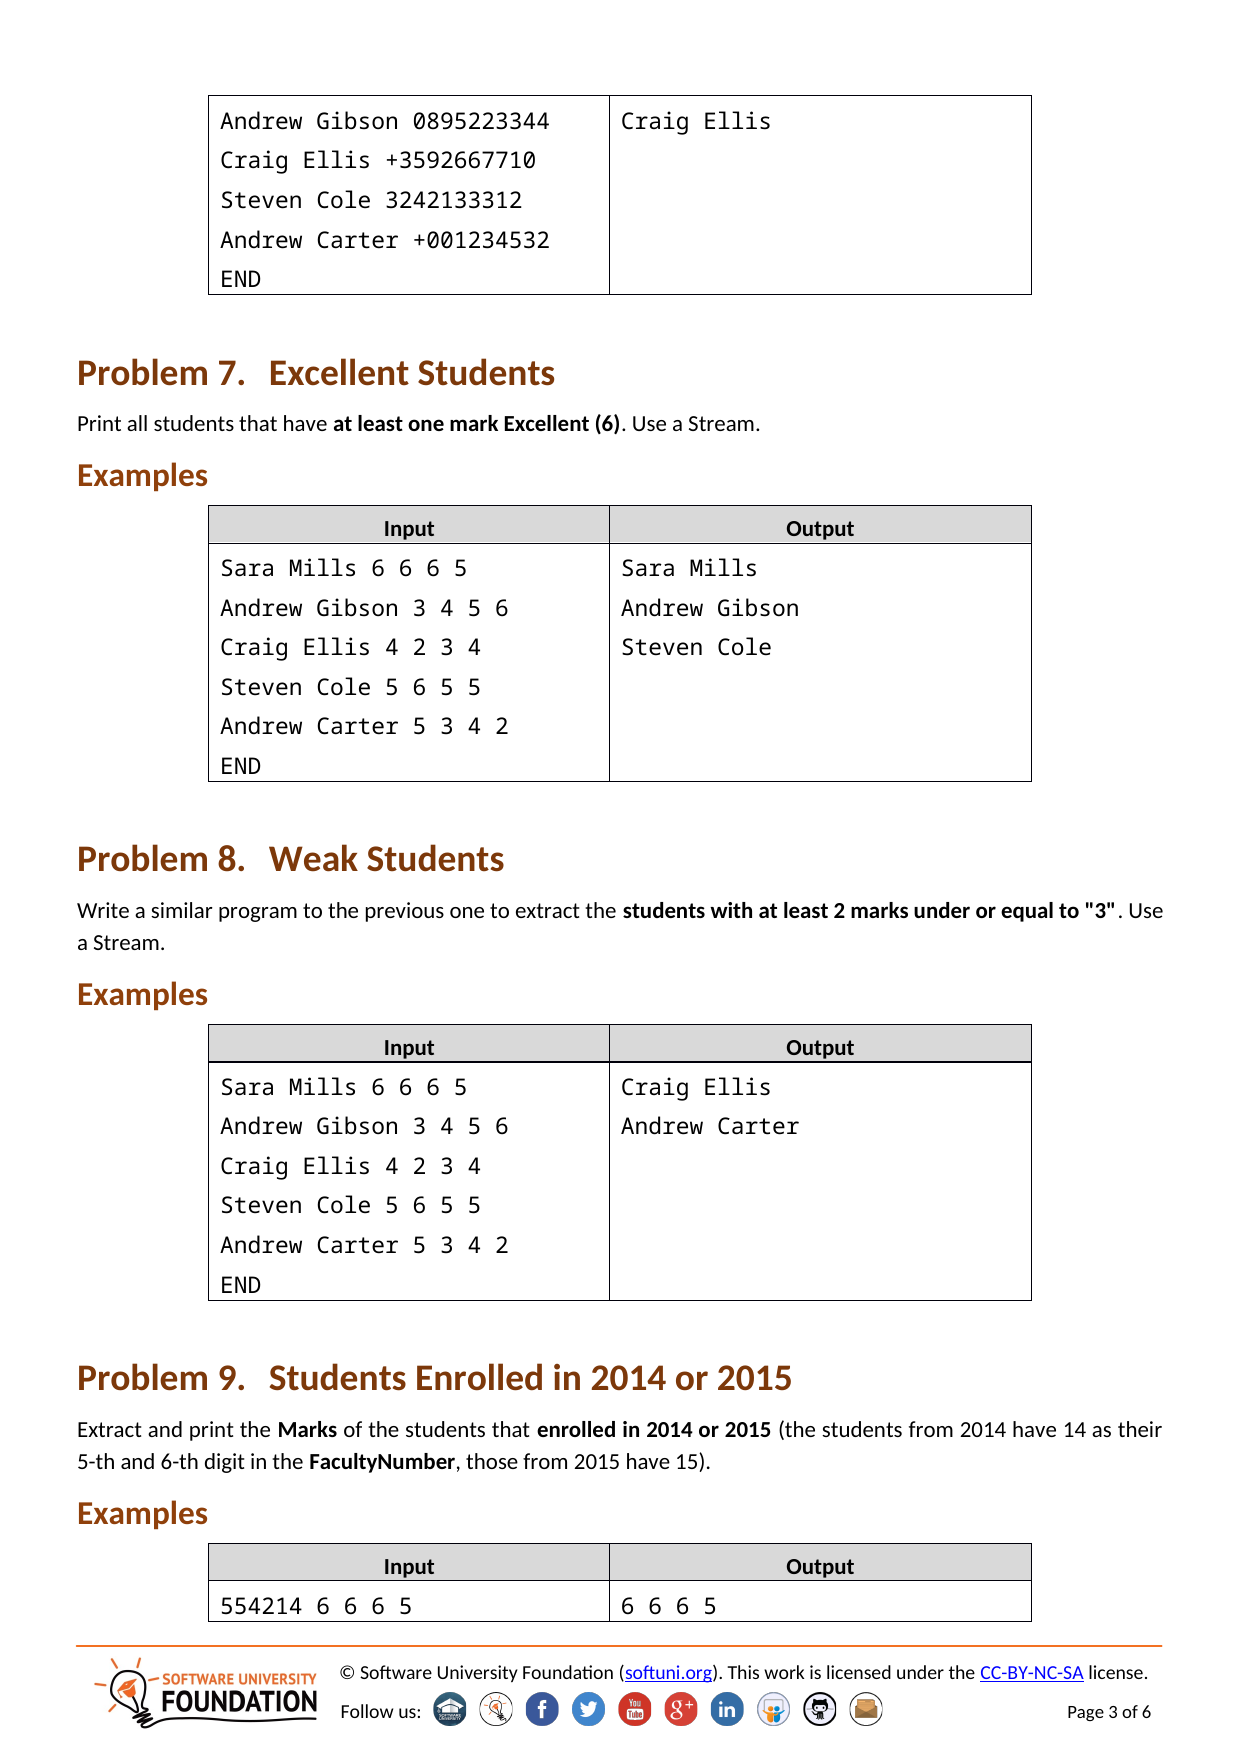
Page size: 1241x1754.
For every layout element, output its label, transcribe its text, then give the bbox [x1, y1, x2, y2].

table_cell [209, 96, 609, 294]
picture [572, 1692, 605, 1726]
subtitle Examples [77, 454, 1163, 495]
picture [433, 1692, 467, 1726]
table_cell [610, 96, 1031, 294]
subtitle Students Enrolled in 2014 or 2015 [0, 1354, 1163, 1400]
picture [849, 1692, 883, 1726]
picture [757, 1692, 790, 1726]
picture [93, 1656, 317, 1729]
text Print all students that have at least one mark Excellent (6). Use a Stream. [77, 409, 1163, 437]
table_header Output [610, 1544, 1031, 1580]
subtitle Excellent Students [0, 348, 1163, 394]
picture [479, 1692, 513, 1726]
picture [803, 1692, 837, 1726]
table_header Input [209, 1544, 609, 1580]
table_cell Sara Mills Andrew Gibson Steven Cole [610, 544, 1031, 781]
table_cell Sara Mills 6 6 6 5 Andrew Gibson 3 4 5 6 Craig Ellis 4 2 3 4 Steven Cole 5 6 5 5 Andrew Carter 5 3 4 2 END [209, 1063, 609, 1300]
subtitle Examples [77, 1492, 1163, 1533]
table_cell Craig Ellis Andrew Carter [610, 1063, 1031, 1300]
table_header Input [209, 506, 609, 542]
picture [618, 1692, 652, 1726]
text Write a similar program to the previous one to extract the students with at least 2 marks under or equal to "3". Use a Stream. [77, 896, 1163, 956]
table_header Output [610, 1025, 1031, 1061]
picture [525, 1692, 559, 1726]
table_header Input [209, 1025, 609, 1061]
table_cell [610, 1581, 1031, 1621]
table_cell Sara Mills 6 6 6 5 Andrew Gibson 3 4 5 6 Craig Ellis 4 2 3 4 Steven Cole 5 6 5 5 Andrew Carter 5 3 4 2 END [209, 544, 609, 781]
subtitle Weak Students [0, 835, 1163, 881]
picture [664, 1692, 698, 1726]
subtitle Examples [77, 973, 1163, 1014]
table_header Output [610, 506, 1031, 542]
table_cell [209, 1581, 609, 1621]
picture [710, 1692, 744, 1726]
text Extract and print the Marks of the students that enrolled in 2014 or 2015 (the students from 2014 have 14 as their 5-th and 6-th digit in the FacultyNumber, those from 2015 have 15). [77, 1415, 1163, 1475]
